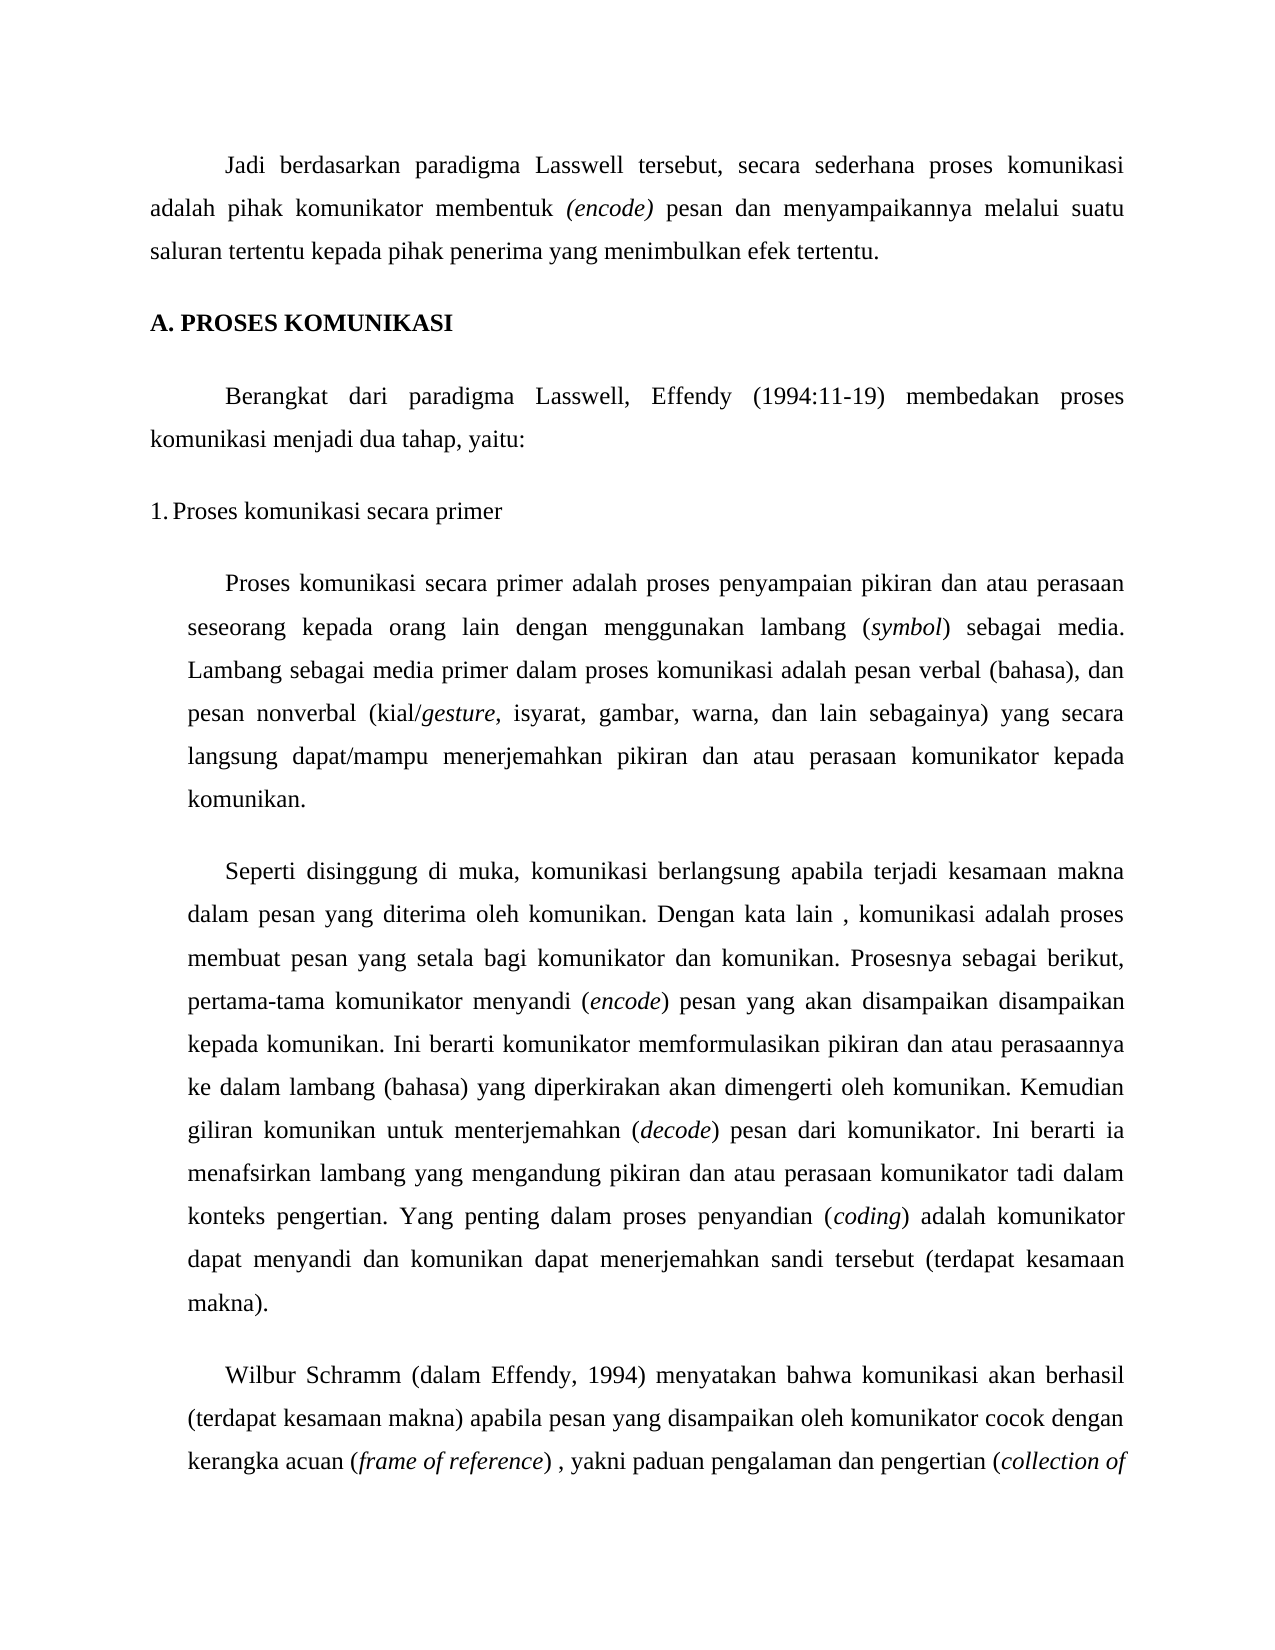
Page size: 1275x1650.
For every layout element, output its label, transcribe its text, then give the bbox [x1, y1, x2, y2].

text Jadi berdasarkan paradigma Lasswell tersebut, secara sederhana proses komunikasi adalah pihak komunikator membentuk (encode) pesan dan menyampaikannya melalui suatu saluran tertentu kepada pihak penerima yang menimbulkan efek tertentu. [150, 150, 1125, 265]
text A. PROSES KOMUNIKASI [150, 308, 1125, 337]
text Berangkat dari paradigma Lasswell, Effendy (1994:11-19) membedakan proses komunikasi menjadi dua tahap, yaitu: [150, 381, 1125, 453]
text Seperti disinggung di muka, komunikasi berlangsung apabila terjadi kesamaan makna dalam pesan yang diterima oleh komunikan. Dengan kata lain , komunikasi adalah proses membuat pesan yang setala bagi komunikator dan komunikan. Prosesnya sebagai berikut, pertama-tama komunikator menyandi (encode) pesan yang akan disampaikan disampaikan kepada komunikan. Ini berarti komunikator memformulasikan pikiran dan atau perasaannya ke dalam lambang (bahasa) yang diperkirakan akan dimengerti oleh komunikan. Kemudian giliran komunikan untuk menterjemahkan (decode) pesan dari komunikator. Ini berarti ia menafsirkan lambang yang mengandung pikiran dan atau perasaan komunikator tadi dalam konteks pengertian. Yang penting dalam proses penyandian (coding) adalah komunikator dapat menyandi dan komunikan dapat menerjemahkan sandi tersebut (terdapat kesamaan makna). [187, 856, 1125, 1316]
text 1. Proses komunikasi secara primer [150, 496, 1125, 525]
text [187, 1360, 1125, 1475]
text Proses komunikasi secara primer adalah proses penyampaian pikiran dan atau perasaan seseorang kepada orang lain dengan menggunakan lambang (symbol) sebagai media. Lambang sebagai media primer dalam proses komunikasi adalah pesan verbal (bahasa), dan pesan nonverbal (kial/gesture, isyarat, gambar, warna, dan lain sebagainya) yang secara langsung dapat/mampu menerjemahkan pikiran dan atau perasaan komunikator kepada komunikan. [187, 568, 1125, 813]
